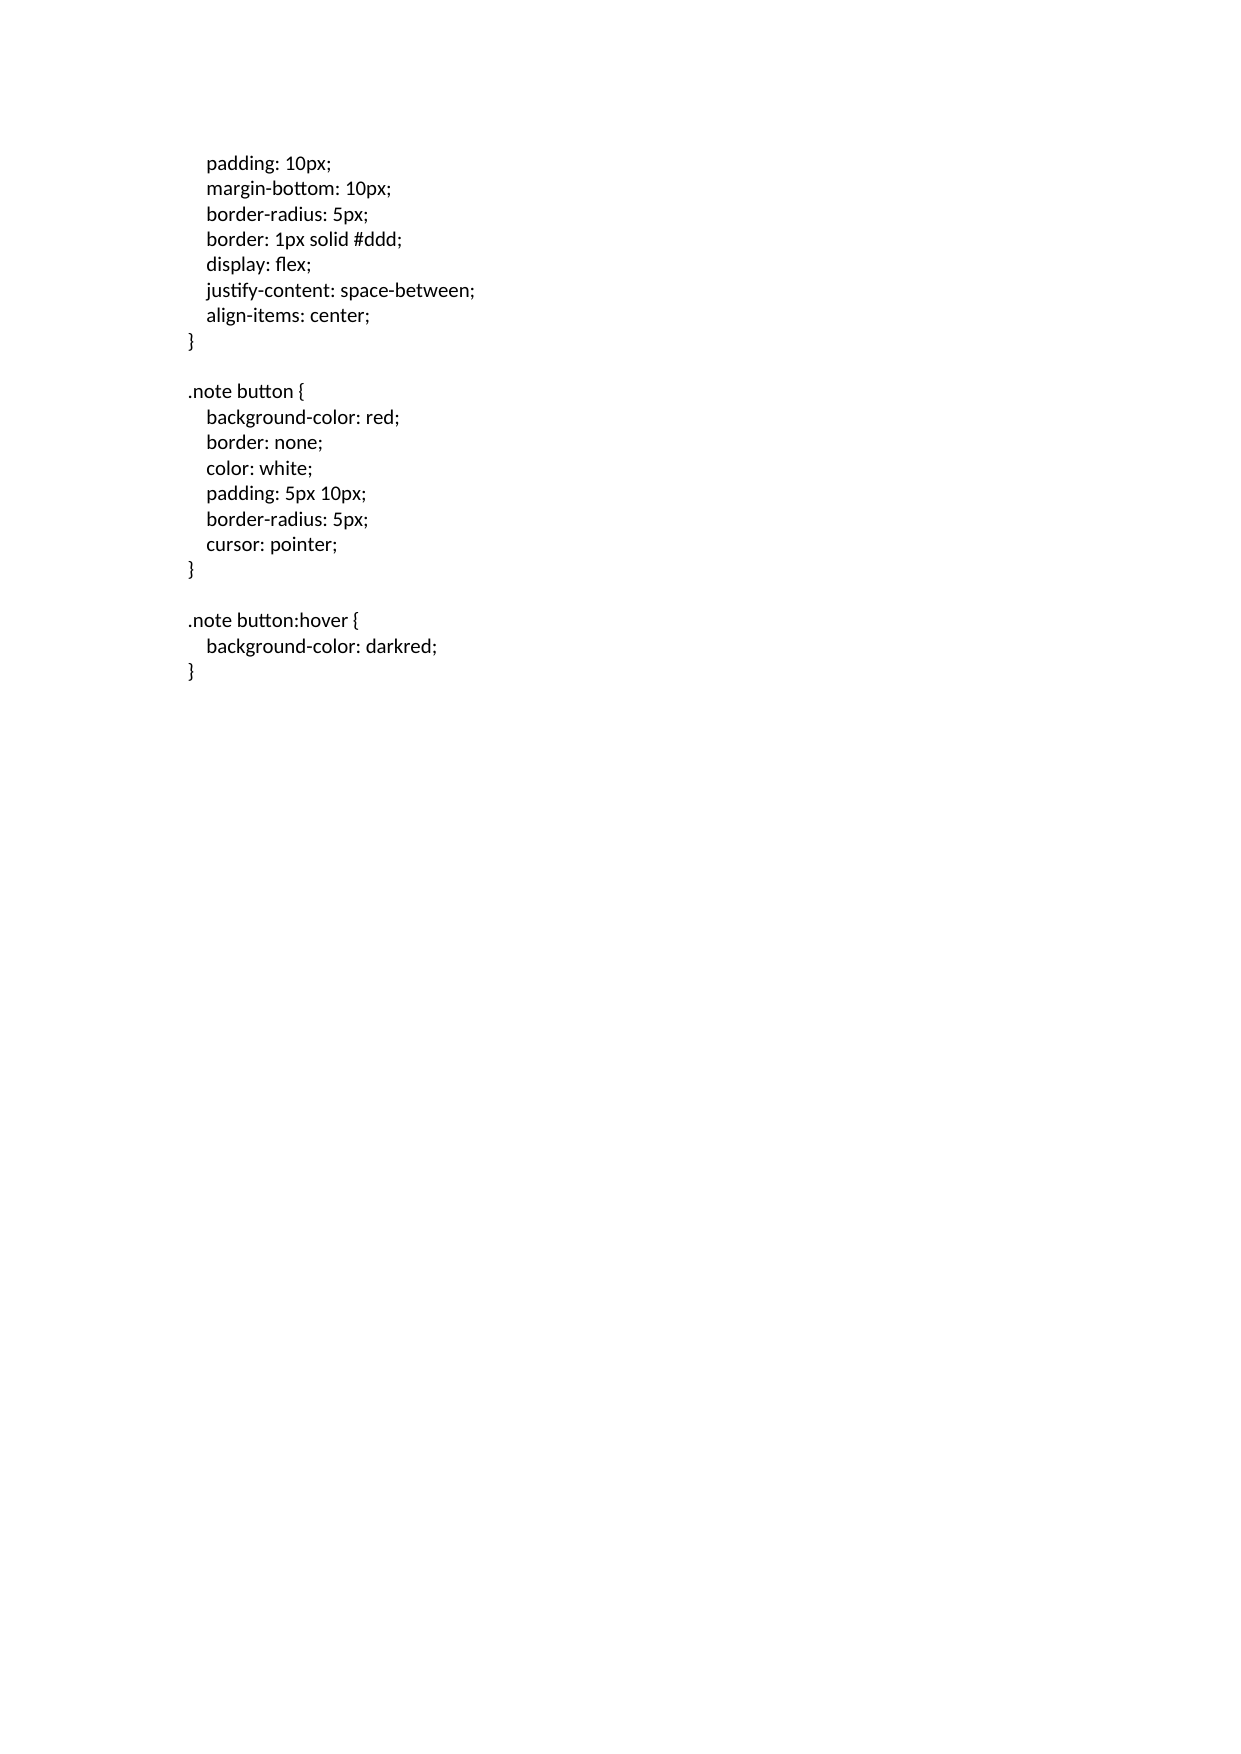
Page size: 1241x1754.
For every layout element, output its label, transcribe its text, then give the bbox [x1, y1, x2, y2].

text } [187, 658, 1053, 684]
text border-radius: 5px; [187, 506, 1053, 531]
text } [187, 328, 1053, 353]
text border: 1px solid #ddd; [187, 226, 1053, 252]
text margin-bottom: 10px; [187, 175, 1053, 201]
text .note button { [187, 379, 1053, 404]
text cursor: pointer; [187, 531, 1053, 557]
text background-color: red; [187, 404, 1053, 429]
text border-radius: 5px; [187, 201, 1053, 226]
text padding: 5px 10px; [187, 480, 1053, 506]
text border: none; [187, 429, 1053, 455]
text } [187, 557, 1053, 582]
text justify-content: space-between; [187, 277, 1053, 302]
text align-items: center; [187, 302, 1053, 328]
text display: flex; [187, 252, 1053, 277]
text color: white; [187, 455, 1053, 480]
text padding: 10px; [187, 150, 1053, 175]
text background-color: darkred; [187, 633, 1053, 658]
text .note button:hover { [187, 607, 1053, 633]
